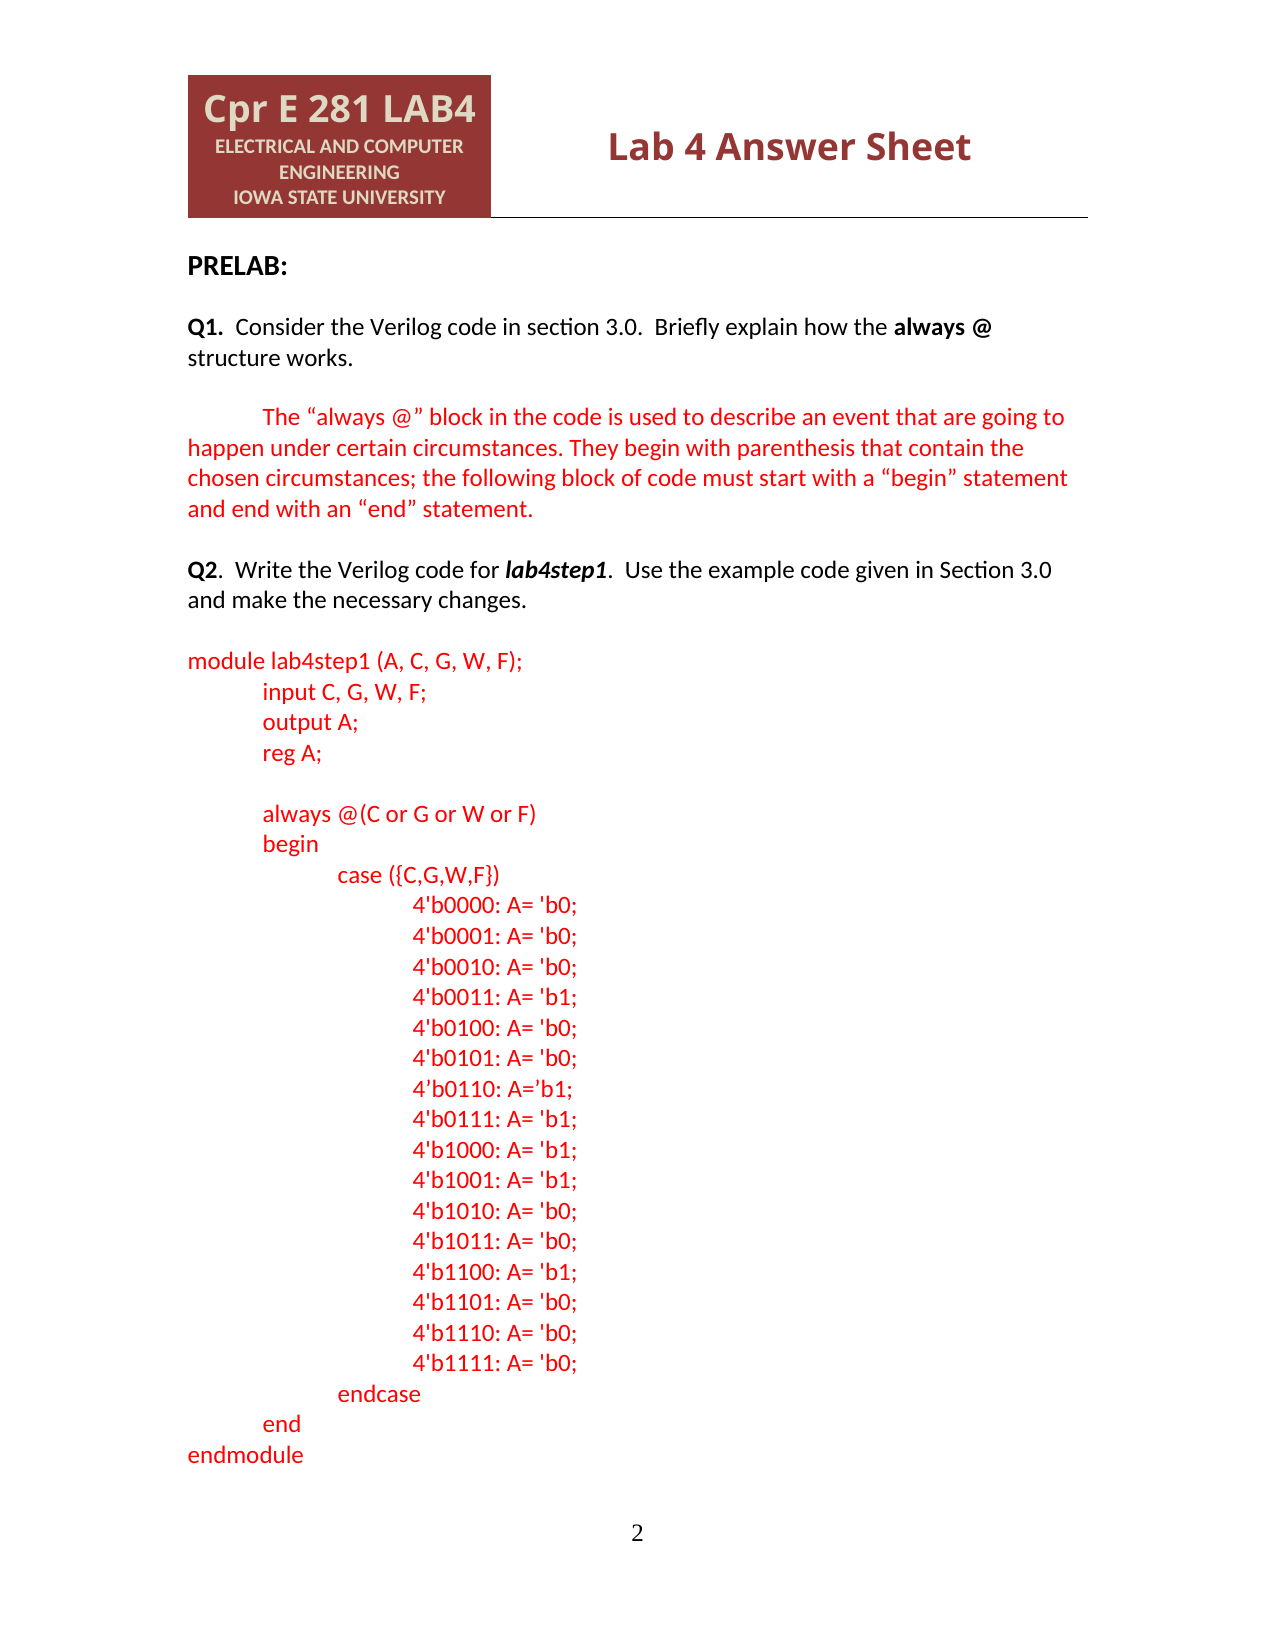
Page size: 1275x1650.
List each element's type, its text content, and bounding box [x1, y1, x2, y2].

text end [262, 1408, 1087, 1439]
text case ({C,G,W,F}) [262, 859, 1087, 889]
text 4'b1001: A= 'b1; [337, 1164, 1087, 1195]
text 4'b1011: A= 'b0; [337, 1225, 1087, 1256]
text 4'b0011: A= 'b1; [337, 981, 1087, 1012]
text PRELAB: [187, 247, 1087, 283]
text 4'b1110: A= 'b0; [337, 1317, 1087, 1347]
text 4'b1000: A= 'b1; [337, 1134, 1087, 1164]
text endcase [262, 1378, 1087, 1408]
text 4'b1100: A= 'b1; [337, 1256, 1087, 1286]
text 4'b0101: A= 'b0; [337, 1042, 1087, 1073]
text reg A; [187, 737, 1087, 767]
text Q1. Consider the Verilog code in section 3.0. Briefly explain how the always @ structure works. [187, 311, 1087, 401]
text 4'b1010: A= 'b0; [337, 1195, 1087, 1225]
text always @(C or G or W or F) [187, 798, 1087, 828]
text 4'b0001: A= 'b0; [337, 920, 1087, 951]
text module lab4step1 (A, C, G, W, F); [187, 645, 1087, 676]
text 4'b0111: A= 'b1; [337, 1103, 1087, 1134]
text begin [187, 828, 1087, 859]
text 4'b0010: A= 'b0; [337, 951, 1087, 981]
text 4’b0110: A=’b1; [337, 1073, 1087, 1103]
text The “always @” block in the code is used to describe an event that are going to happen under certain circumstances. They begin with parenthesis that contain the chosen circumstances; the following block of code must start with a “begin” statement and end with an “end” statement. Q2. Write the Verilog code for lab4step1. Use the example code given in Section 3.0 and make the necessary changes. [187, 401, 1087, 615]
text 4'b0100: A= 'b0; [337, 1012, 1087, 1042]
text 4'b1111: A= 'b0; [337, 1347, 1087, 1378]
text output A; [187, 706, 1087, 737]
text input C, G, W, F; [187, 676, 1087, 706]
text endmodule [187, 1439, 1087, 1469]
text 4'b1101: A= 'b0; [337, 1286, 1087, 1317]
text 4'b0000: A= 'b0; [337, 889, 1087, 920]
